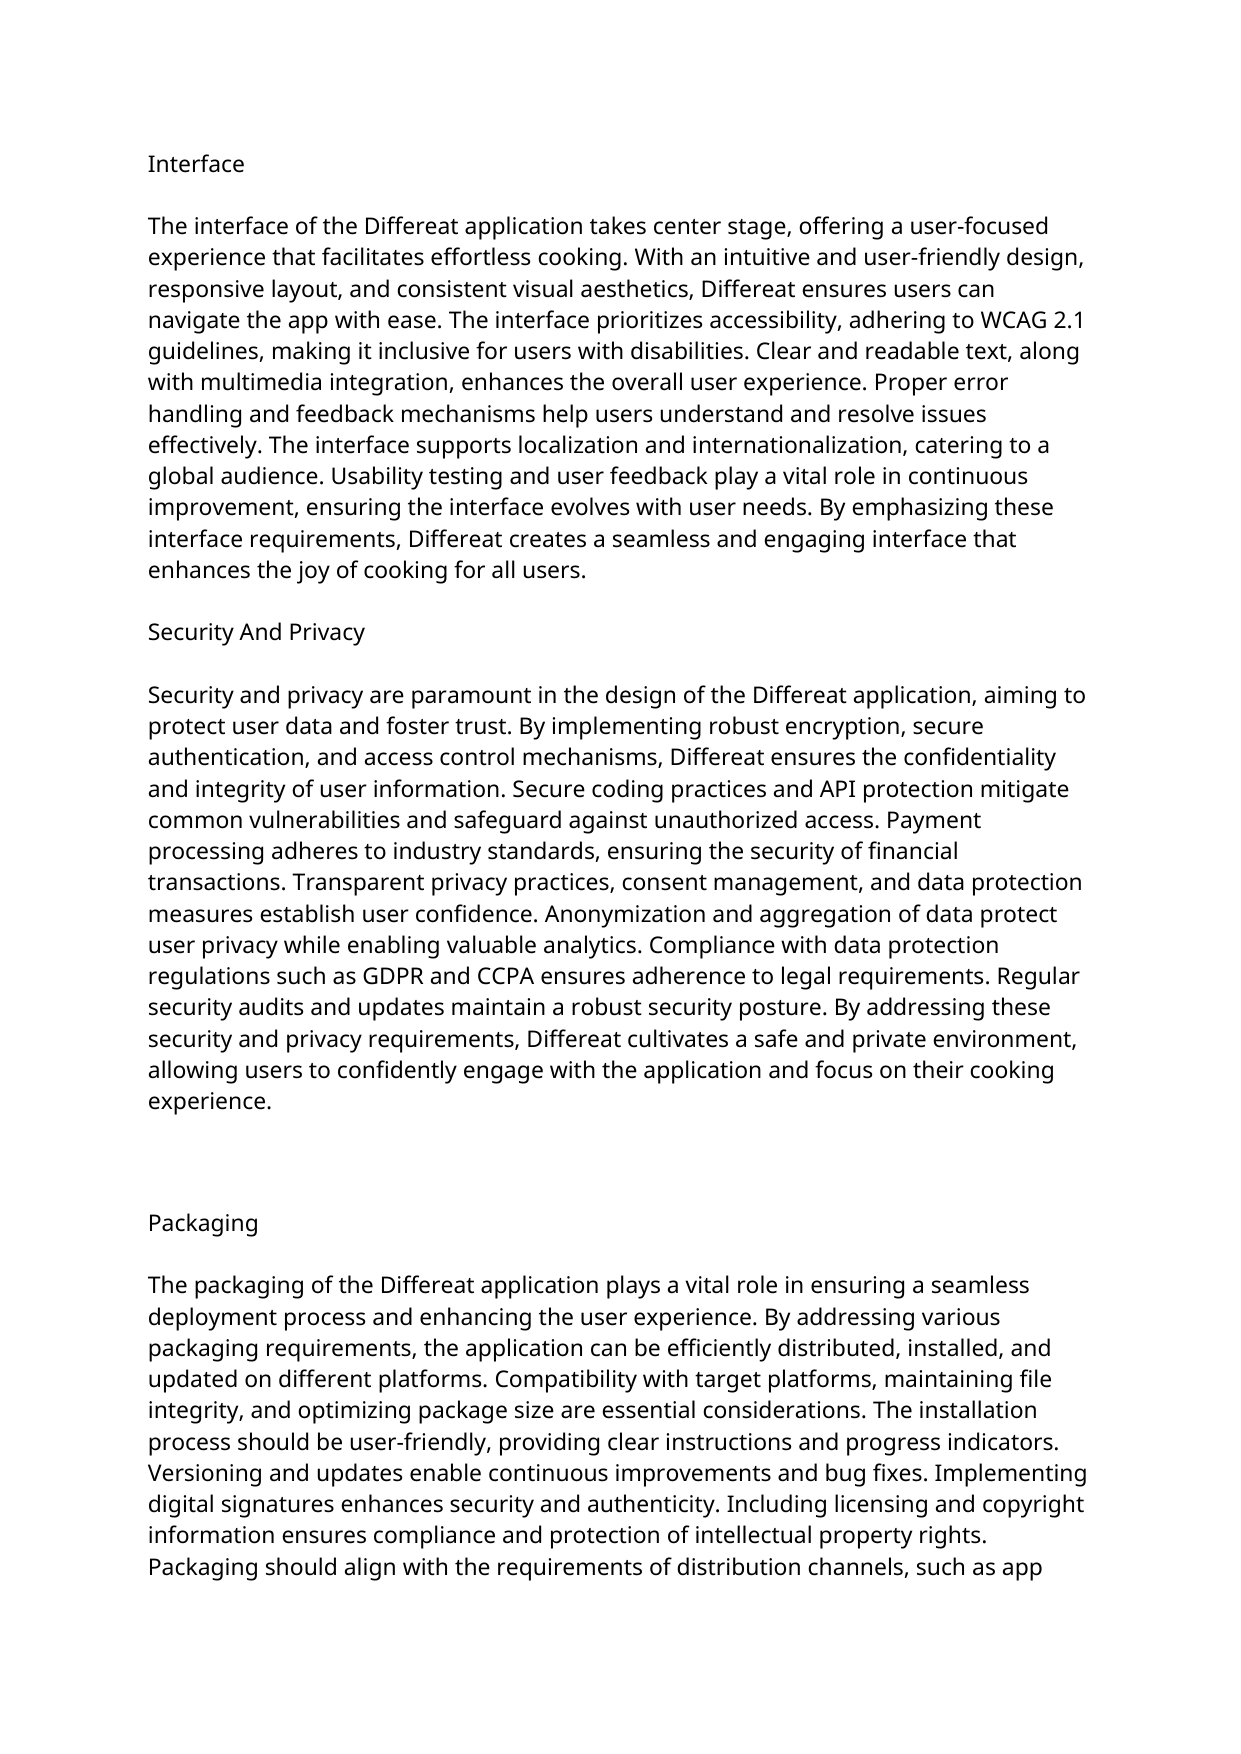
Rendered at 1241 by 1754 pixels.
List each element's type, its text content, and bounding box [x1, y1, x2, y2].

text Security And Privacy [148, 616, 1093, 648]
text Packaging [148, 1207, 1093, 1238]
text Interface [148, 148, 1093, 179]
text The interface of the Differeat application takes center stage, offering a user-focused experience that facilitates effortless cooking. With an intuitive and user-friendly design, responsive layout, and consistent visual aesthetics, Differeat ensures users can navigate the app with ease. The interface prioritizes accessibility, adhering to WCAG 2.1 guidelines, making it inclusive for users with disabilities. Clear and readable text, along with multimedia integration, enhances the overall user experience. Proper error handling and feedback mechanisms help users understand and resolve issues effectively. The interface supports localization and internationalization, catering to a global audience. Usability testing and user feedback play a vital role in continuous improvement, ensuring the interface evolves with user needs. By emphasizing these interface requirements, Differeat creates a seamless and engaging interface that enhances the joy of cooking for all users. [148, 210, 1093, 585]
text Security and privacy are paramount in the design of the Differeat application, aiming to protect user data and foster trust. By implementing robust encryption, secure authentication, and access control mechanisms, Differeat ensures the confidentiality and integrity of user information. Secure coding practices and API protection mitigate common vulnerabilities and safeguard against unauthorized access. Payment processing adheres to industry standards, ensuring the security of financial transactions. Transparent privacy practices, consent management, and data protection measures establish user confidence. Anonymization and aggregation of data protect user privacy while enabling valuable analytics. Compliance with data protection regulations such as GDPR and CCPA ensures adherence to legal requirements. Regular security audits and updates maintain a robust security posture. By addressing these security and privacy requirements, Differeat cultivates a safe and private environment, allowing users to confidently engage with the application and focus on their cooking experience. [148, 679, 1093, 1116]
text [148, 1269, 1093, 1582]
